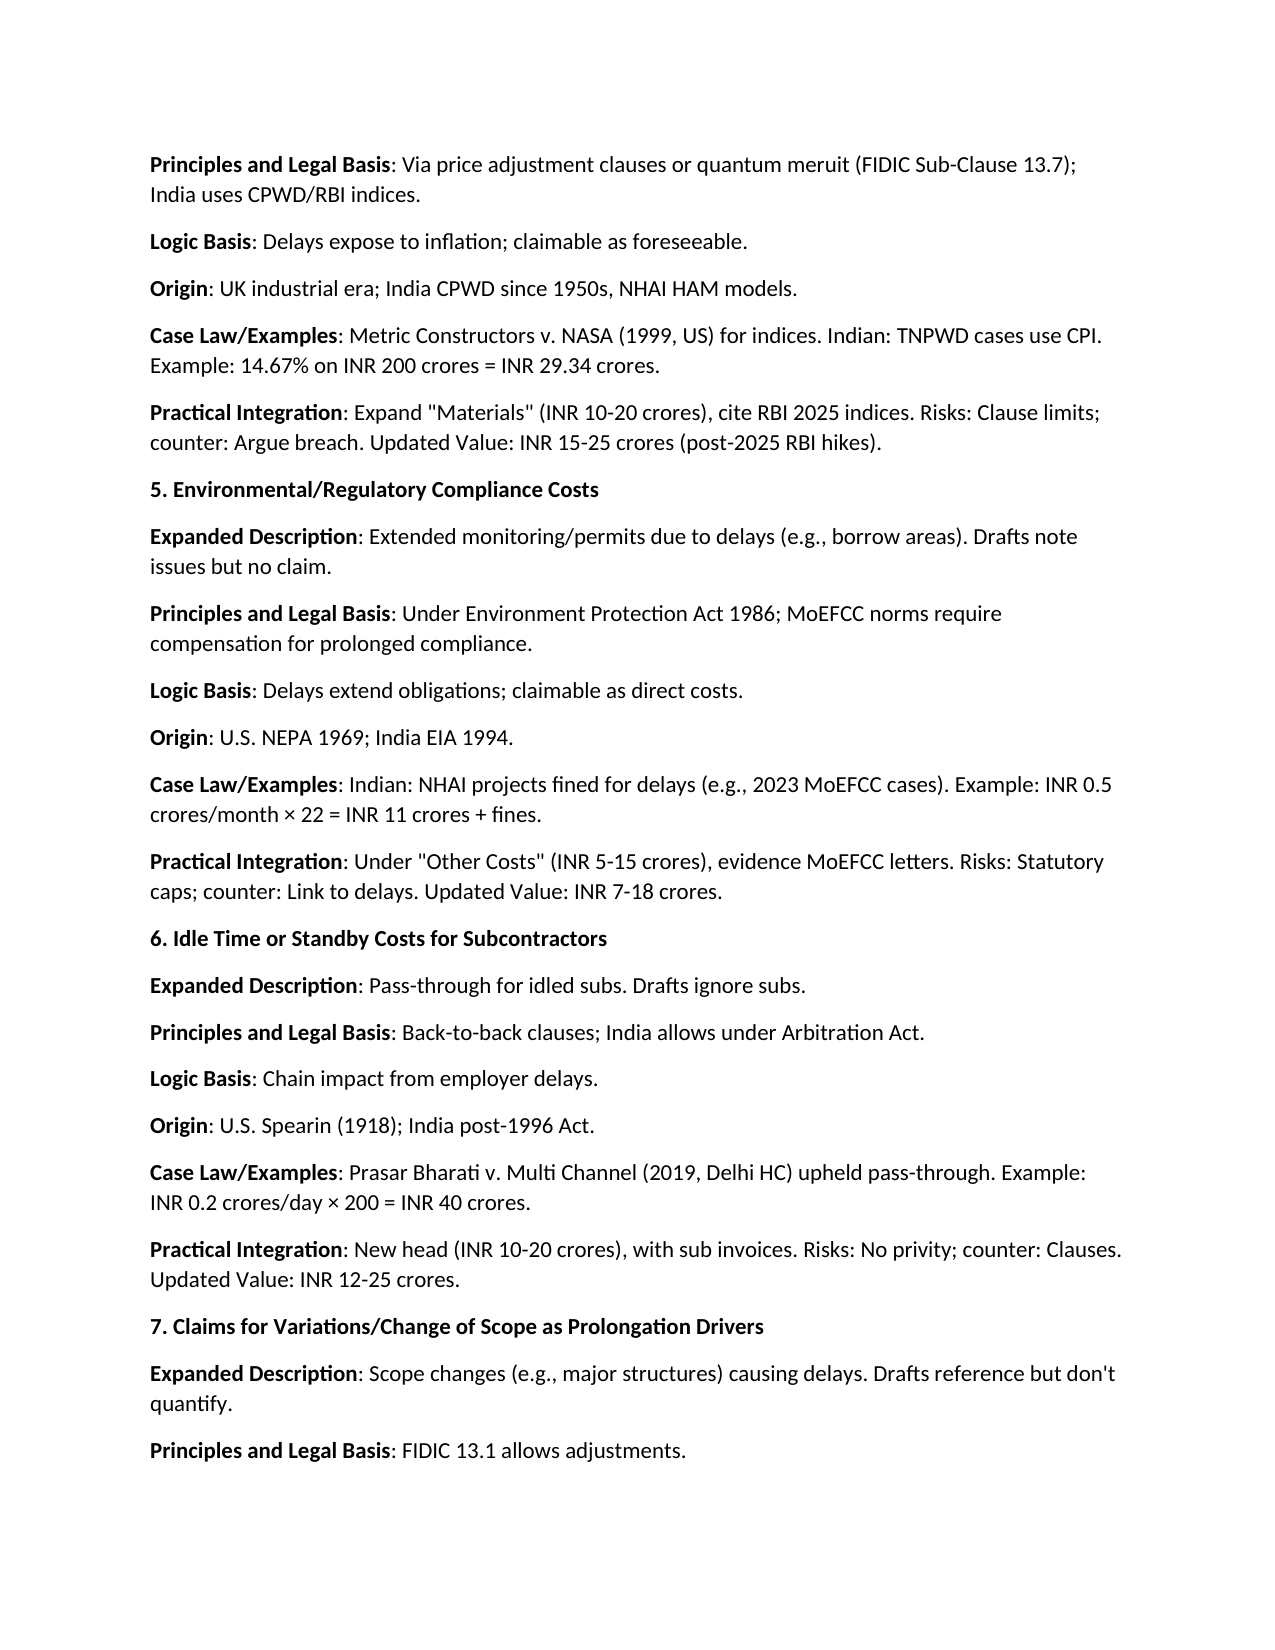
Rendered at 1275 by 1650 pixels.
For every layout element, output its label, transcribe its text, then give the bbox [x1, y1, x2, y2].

text Principles and Legal Basis: FIDIC 13.1 allows adjustments. [150, 1436, 1125, 1464]
text 6. Idle Time or Standby Costs for Subcontractors [150, 924, 1125, 952]
text Logic Basis: Delays extend obligations; claimable as direct costs. [150, 676, 1125, 704]
text Logic Basis: Delays expose to inflation; claimable as foreseeable. [150, 227, 1125, 255]
text 7. Claims for Variations/Change of Scope as Prolongation Drivers [150, 1312, 1125, 1341]
text Principles and Legal Basis: Via price adjustment clauses or quantum meruit (FIDIC Sub-Clause 13.7); India uses CPWD/RBI indices. [150, 150, 1125, 208]
text Origin: U.S. NEPA 1969; India EIA 1994. [150, 723, 1125, 751]
text Practical Integration: Expand "Materials" (INR 10-20 crores), cite RBI 2025 indices. Risks: Clause limits; counter: Argue breach. Updated Value: INR 15-25 crores (post-2025 RBI hikes). [150, 398, 1125, 456]
text Logic Basis: Chain impact from employer delays. [150, 1064, 1125, 1093]
text Principles and Legal Basis: Under Environment Protection Act 1986; MoEFCC norms require compensation for prolonged compliance. [150, 599, 1125, 657]
text Origin: U.S. Spearin (1918); India post-1996 Act. [150, 1111, 1125, 1139]
text Practical Integration: New head (INR 10-20 crores), with sub invoices. Risks: No privity; counter: Clauses. Updated Value: INR 12-25 crores. [150, 1235, 1125, 1294]
text Practical Integration: Under "Other Costs" (INR 5-15 crores), evidence MoEFCC letters. Risks: Statutory caps; counter: Link to delays. Updated Value: INR 7-18 crores. [150, 847, 1125, 905]
text Principles and Legal Basis: Back-to-back clauses; India allows under Arbitration Act. [150, 1018, 1125, 1046]
text 5. Environmental/Regulatory Compliance Costs [150, 475, 1125, 503]
text Case Law/Examples: Prasar Bharati v. Multi Channel (2019, Delhi HC) upheld pass-through. Example: INR 0.2 crores/day × 200 = INR 40 crores. [150, 1158, 1125, 1217]
text Expanded Description: Extended monitoring/permits due to delays (e.g., borrow areas). Drafts note issues but no claim. [150, 522, 1125, 580]
text Origin: UK industrial era; India CPWD since 1950s, NHAI HAM models. [150, 274, 1125, 302]
text Expanded Description: Pass-through for idled subs. Drafts ignore subs. [150, 971, 1125, 999]
text Expanded Description: Scope changes (e.g., major structures) causing delays. Drafts reference but don't quantify. [150, 1359, 1125, 1418]
text Case Law/Examples: Metric Constructors v. NASA (1999, US) for indices. Indian: TNPWD cases use CPI. Example: 14.67% on INR 200 crores = INR 29.34 crores. [150, 321, 1125, 379]
text Case Law/Examples: Indian: NHAI projects fined for delays (e.g., 2023 MoEFCC cases). Example: INR 0.5 crores/month × 22 = INR 11 crores + fines. [150, 770, 1125, 828]
